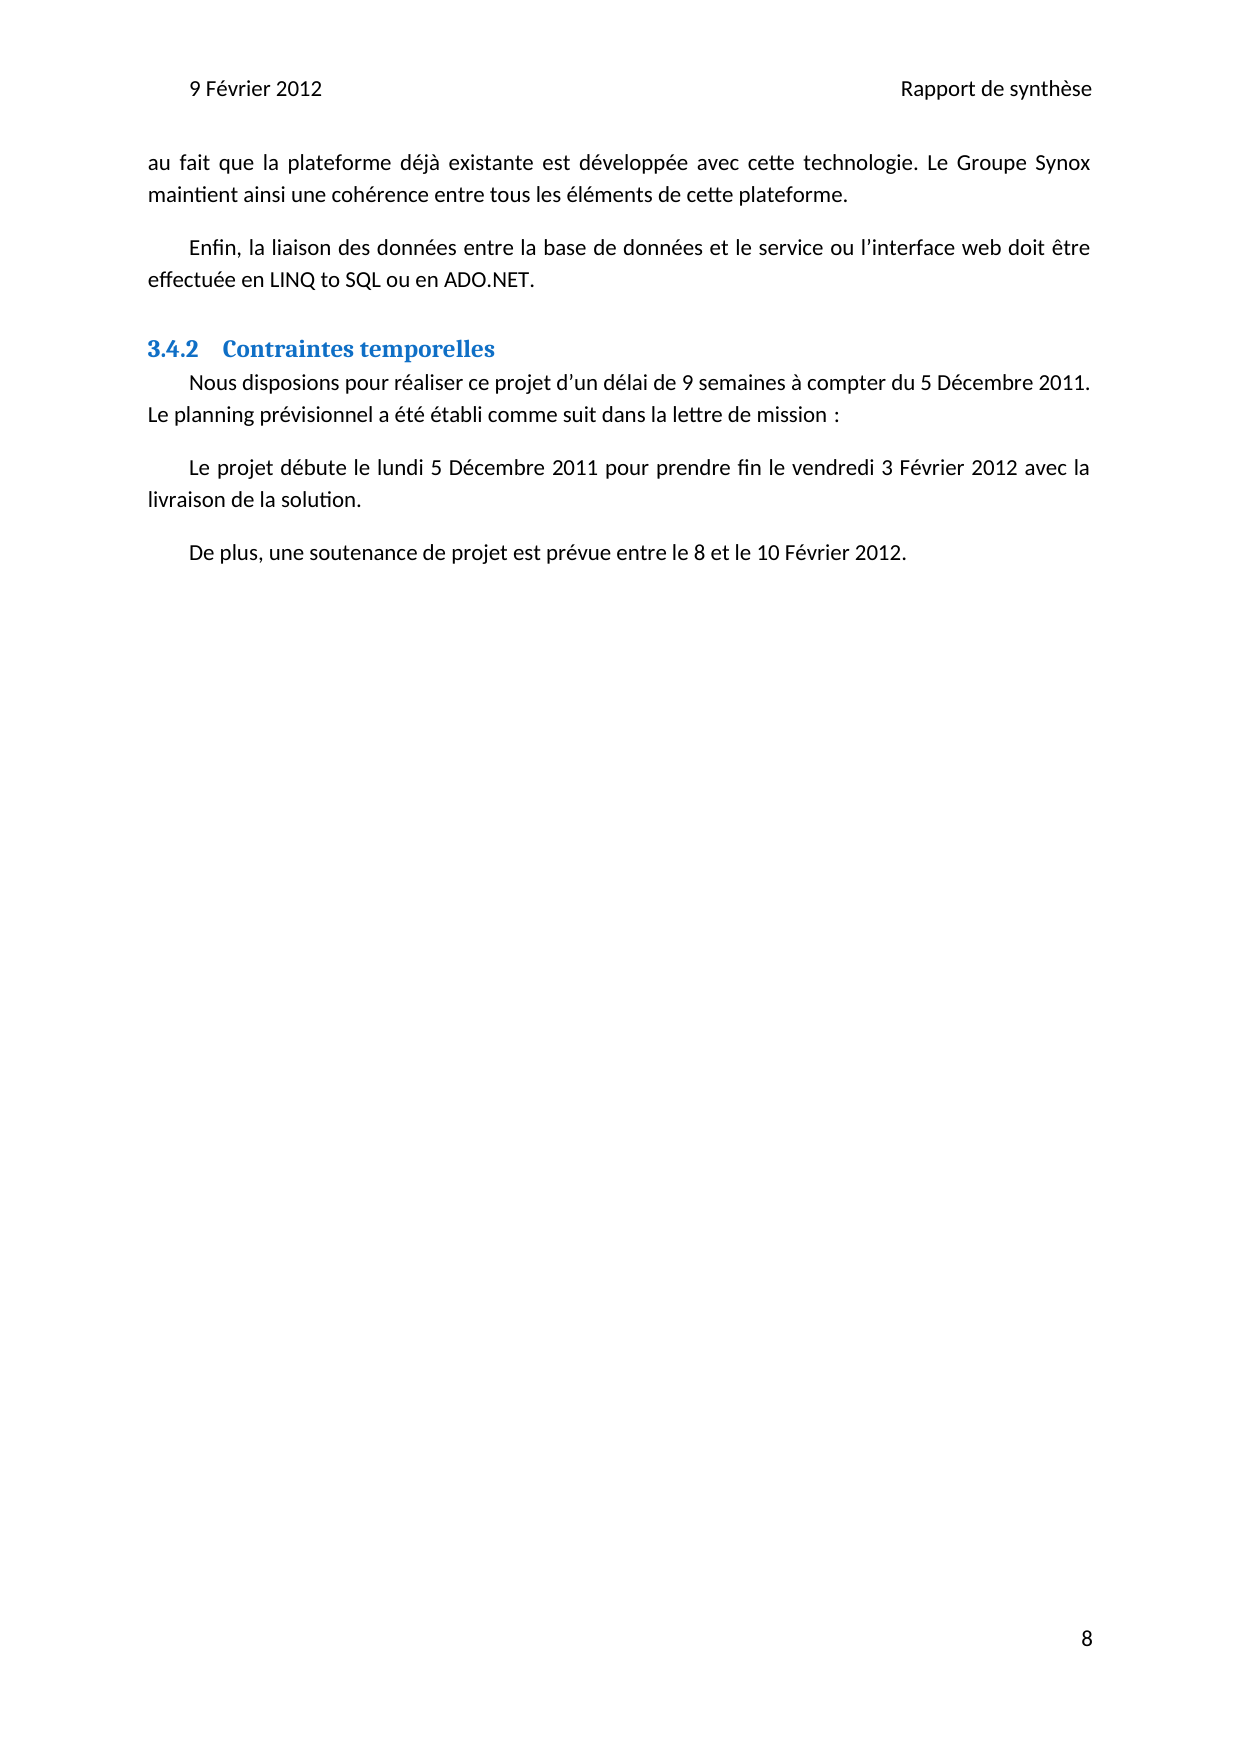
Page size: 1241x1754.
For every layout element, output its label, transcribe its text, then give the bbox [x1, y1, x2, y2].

text Nous disposions pour réaliser ce projet d’un délai de 9 semaines à compter du 5 Décembre 2011. Le planning prévisionnel a été établi comme suit dans la lettre de mission : [148, 368, 1093, 428]
text Enfin, la liaison des données entre la base de données et le service ou l’interface web doit être effectuée en LINQ to SQL ou en ADO.NET. [148, 233, 1093, 293]
text Le projet débute le lundi 5 Décembre 2011 pour prendre fin le vendredi 3 Février 2012 avec la livraison de la solution. [148, 453, 1093, 513]
text De plus, une soutenance de projet est prévue entre le 8 et le 10 Février 2012. [148, 538, 1093, 566]
subtitle Contraintes temporelles [148, 335, 1093, 363]
